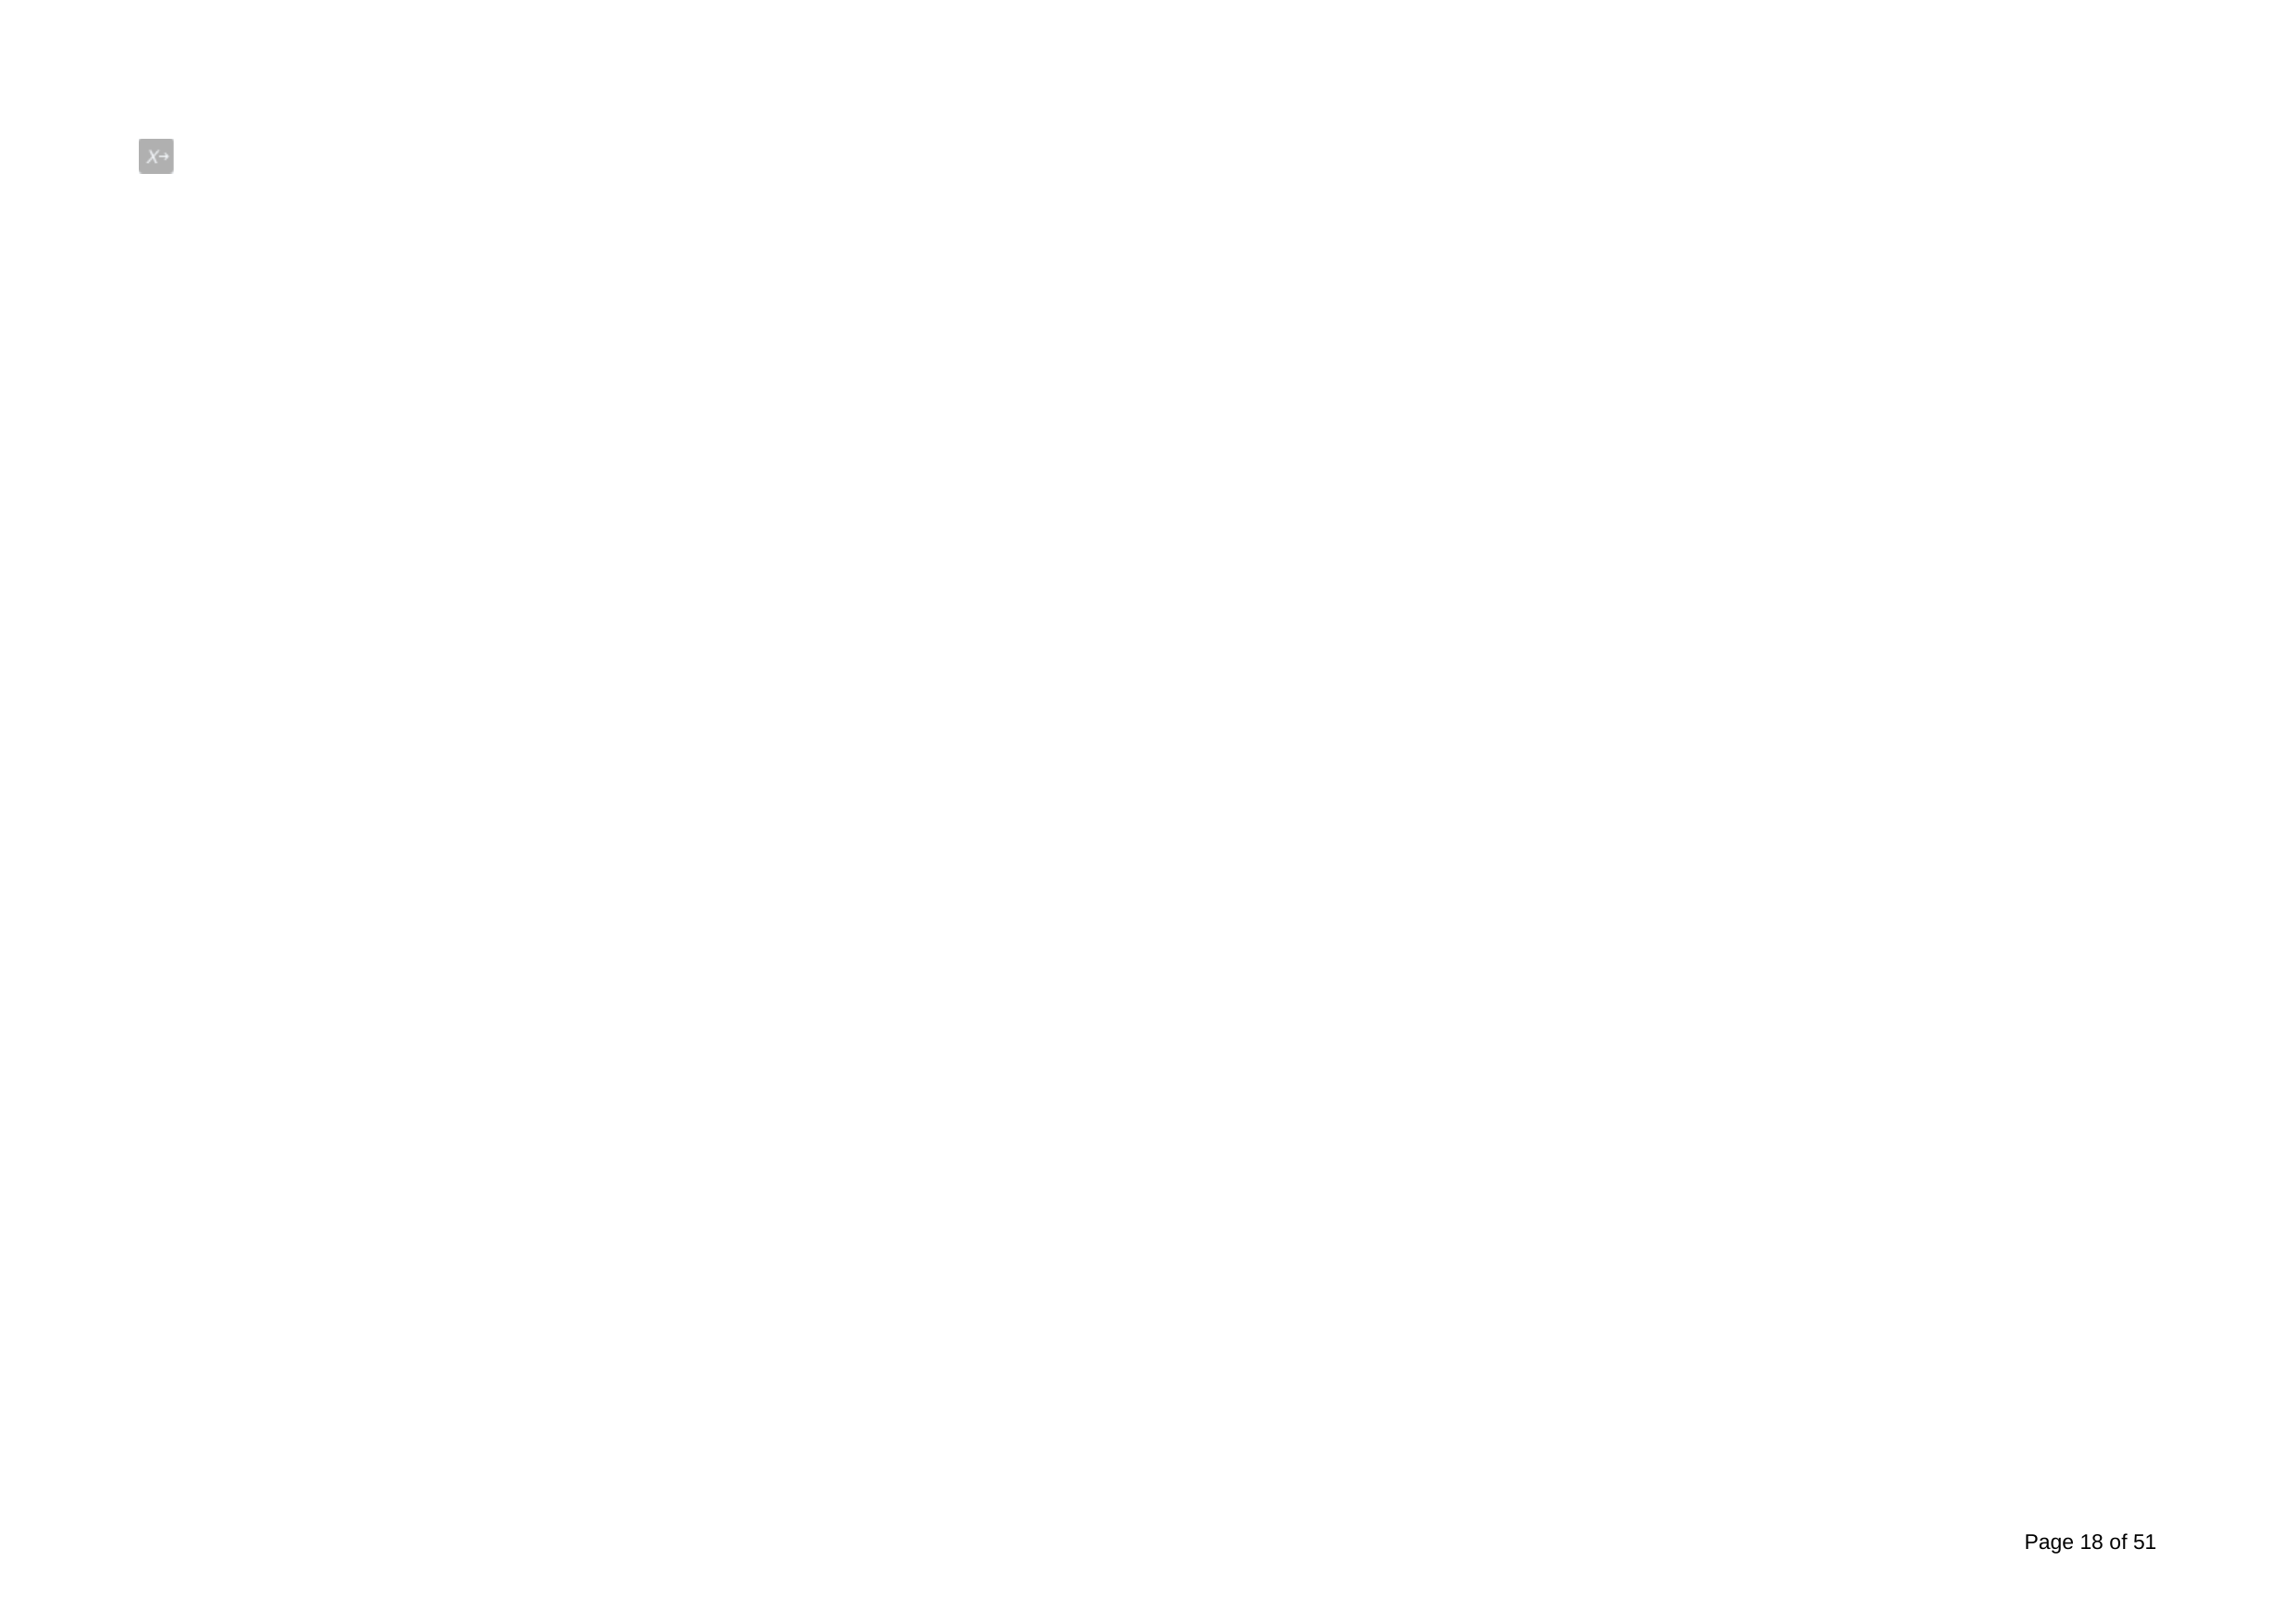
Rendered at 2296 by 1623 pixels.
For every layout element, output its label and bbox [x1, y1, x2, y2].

picture [139, 139, 174, 174]
